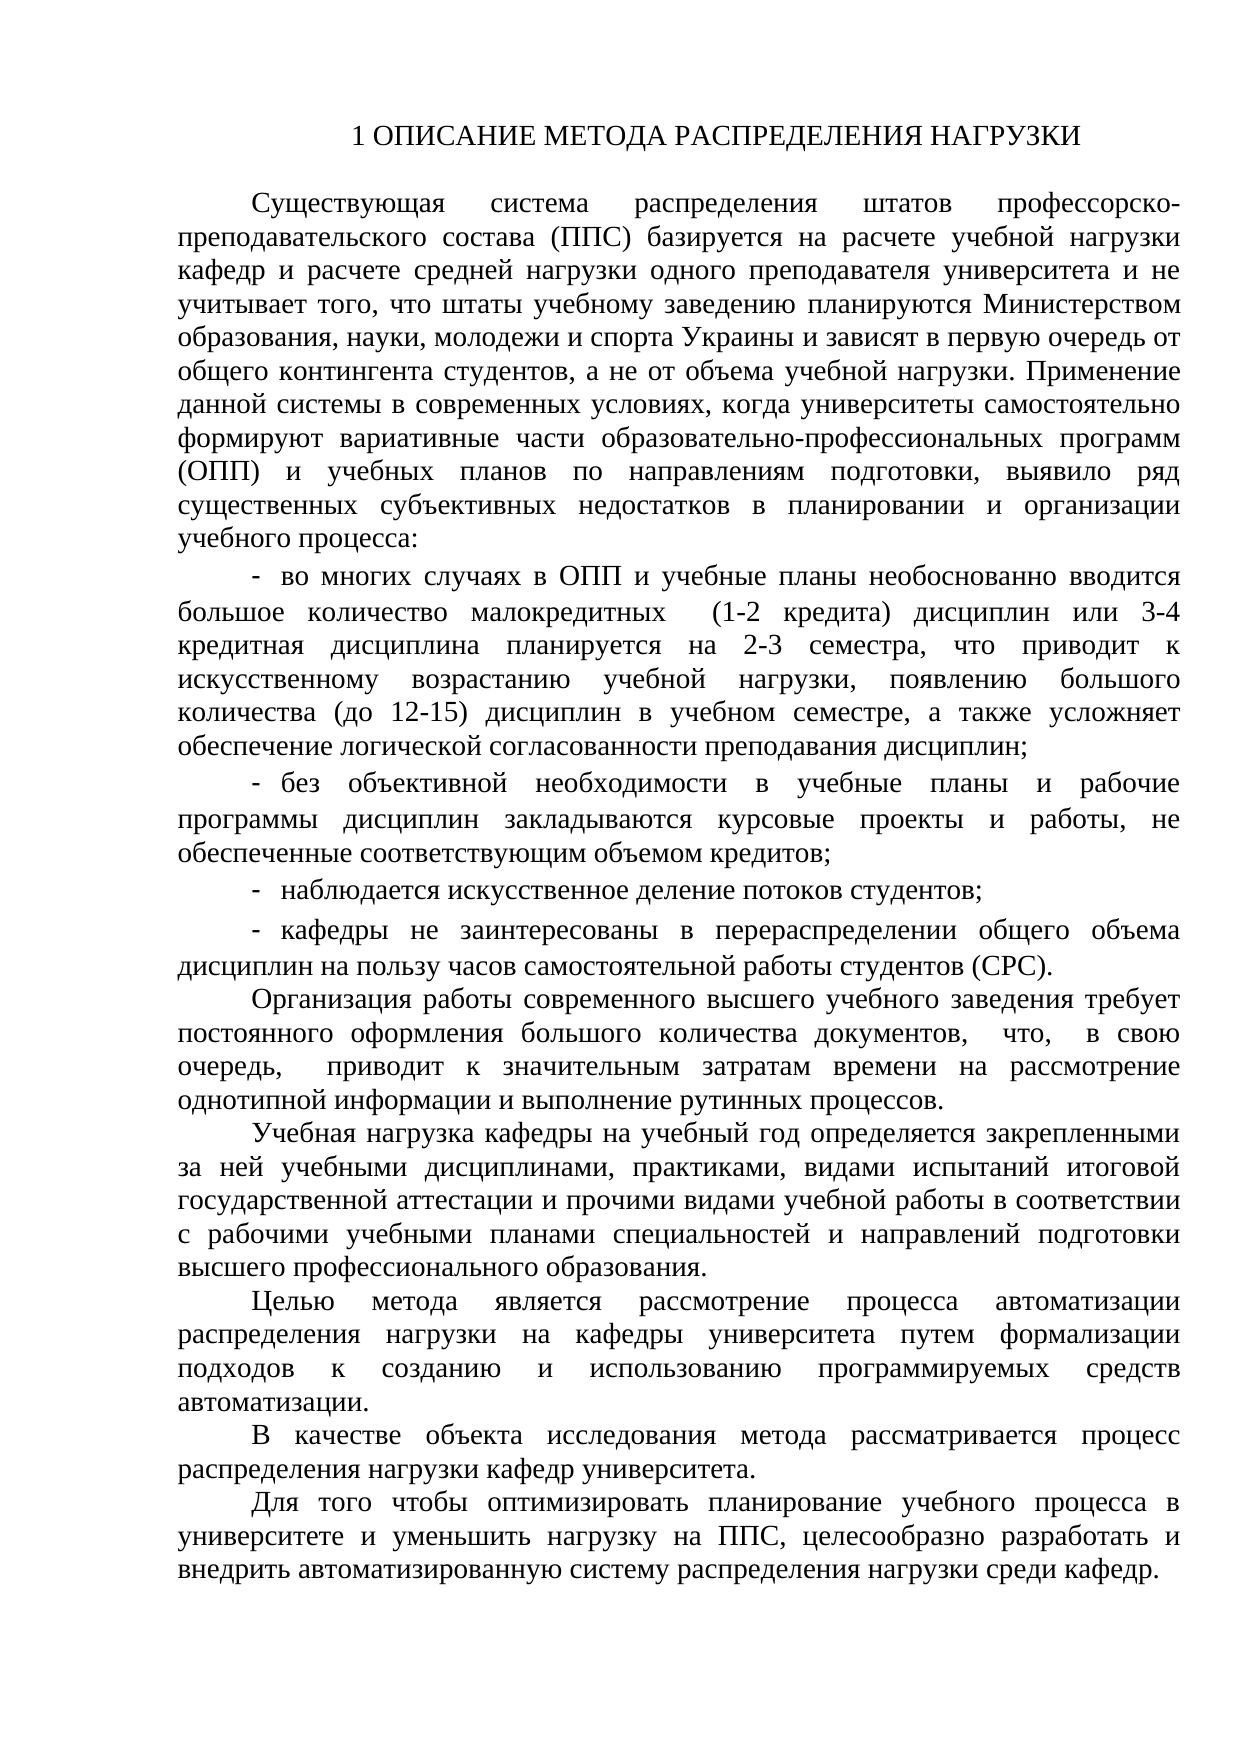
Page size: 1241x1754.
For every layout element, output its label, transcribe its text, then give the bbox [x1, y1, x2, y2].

list кафедры не заинтересованы в перераспределении общего объема дисциплин на пользу часов самостоятельной работы студентов (СРС). [177, 908, 1181, 981]
text Существующая система распределения штатов профессорско-преподавательского состава (ППС) базируется на расчете учебной нагрузки кафедр и расчете средней нагрузки одного преподавателя университета и не учитывает того, что штаты учебному заведению планируются Министерством образования, науки, молодежи и спорта Украины и зависят в первую очередь от общего контингента студентов, а не от объема учебной нагрузки. Применение данной системы в современных условиях, когда университеты самостоятельно формируют вариативные части образовательно-профессиональных программ (ОПП) и учебных планов по направлениям подготовки, выявило ряд существенных субъективных недостатков в планировании и организации учебного процесса: [177, 185, 1181, 554]
text В качестве объекта исследования метода рассматривается процесс распределения нагрузки кафедр университета. [177, 1417, 1181, 1484]
list во многих случаях в ОПП и учебные планы необоснованно вводится большое количество малокредитных (1-2 кредита) дисциплин или 3-4 кредитная дисциплина планируется на 2-3 семестра, что приводит к искусственному возрастанию учебной нагрузки, появлению большого количества (до 12-15) дисциплин в учебном семестре, а также усложняет обеспечение логической согласованности преподавания дисциплин; [177, 554, 1181, 762]
text Учебная нагрузка кафедры на учебный год определяется закрепленными за ней учебными дисциплинами, практиками, видами испытаний итоговой государственной аттестации и прочими видами учебной работы в соответствии с рабочими учебными планами специальностей и направлений подготовки высшего профессионального образования. [177, 1115, 1181, 1283]
list без объективной необходимости в учебные планы и рабочие программы дисциплин закладываются курсовые проекты и работы, не обеспеченные соответствующим объемом кредитов; [177, 762, 1181, 868]
text 1 ОПИСАНИЕ МЕТОДА РАСПРЕДЕЛЕНИЯ НАГРУЗКИ [177, 118, 1181, 152]
list наблюдается искусственное деление потоков студентов; [177, 868, 1181, 908]
text Организация работы современного высшего учебного заведения требует постоянного оформления большого количества документов, что, в свою очередь, приводит к значительным затратам времени на рассмотрение однотипной информации и выполнение рутинных процессов. [177, 981, 1181, 1115]
text Целью метода является рассмотрение процесса автоматизации распределения нагрузки на кафедры университета путем формализации подходов к созданию и использованию программируемых средств автоматизации. [177, 1283, 1181, 1417]
text Для того чтобы оптимизировать планирование учебного процесса в университете и уменьшить нагрузку на ППС, целесообразно разработать и внедрить автоматизированную систему распределения нагрузки среди кафедр. [177, 1484, 1181, 1585]
